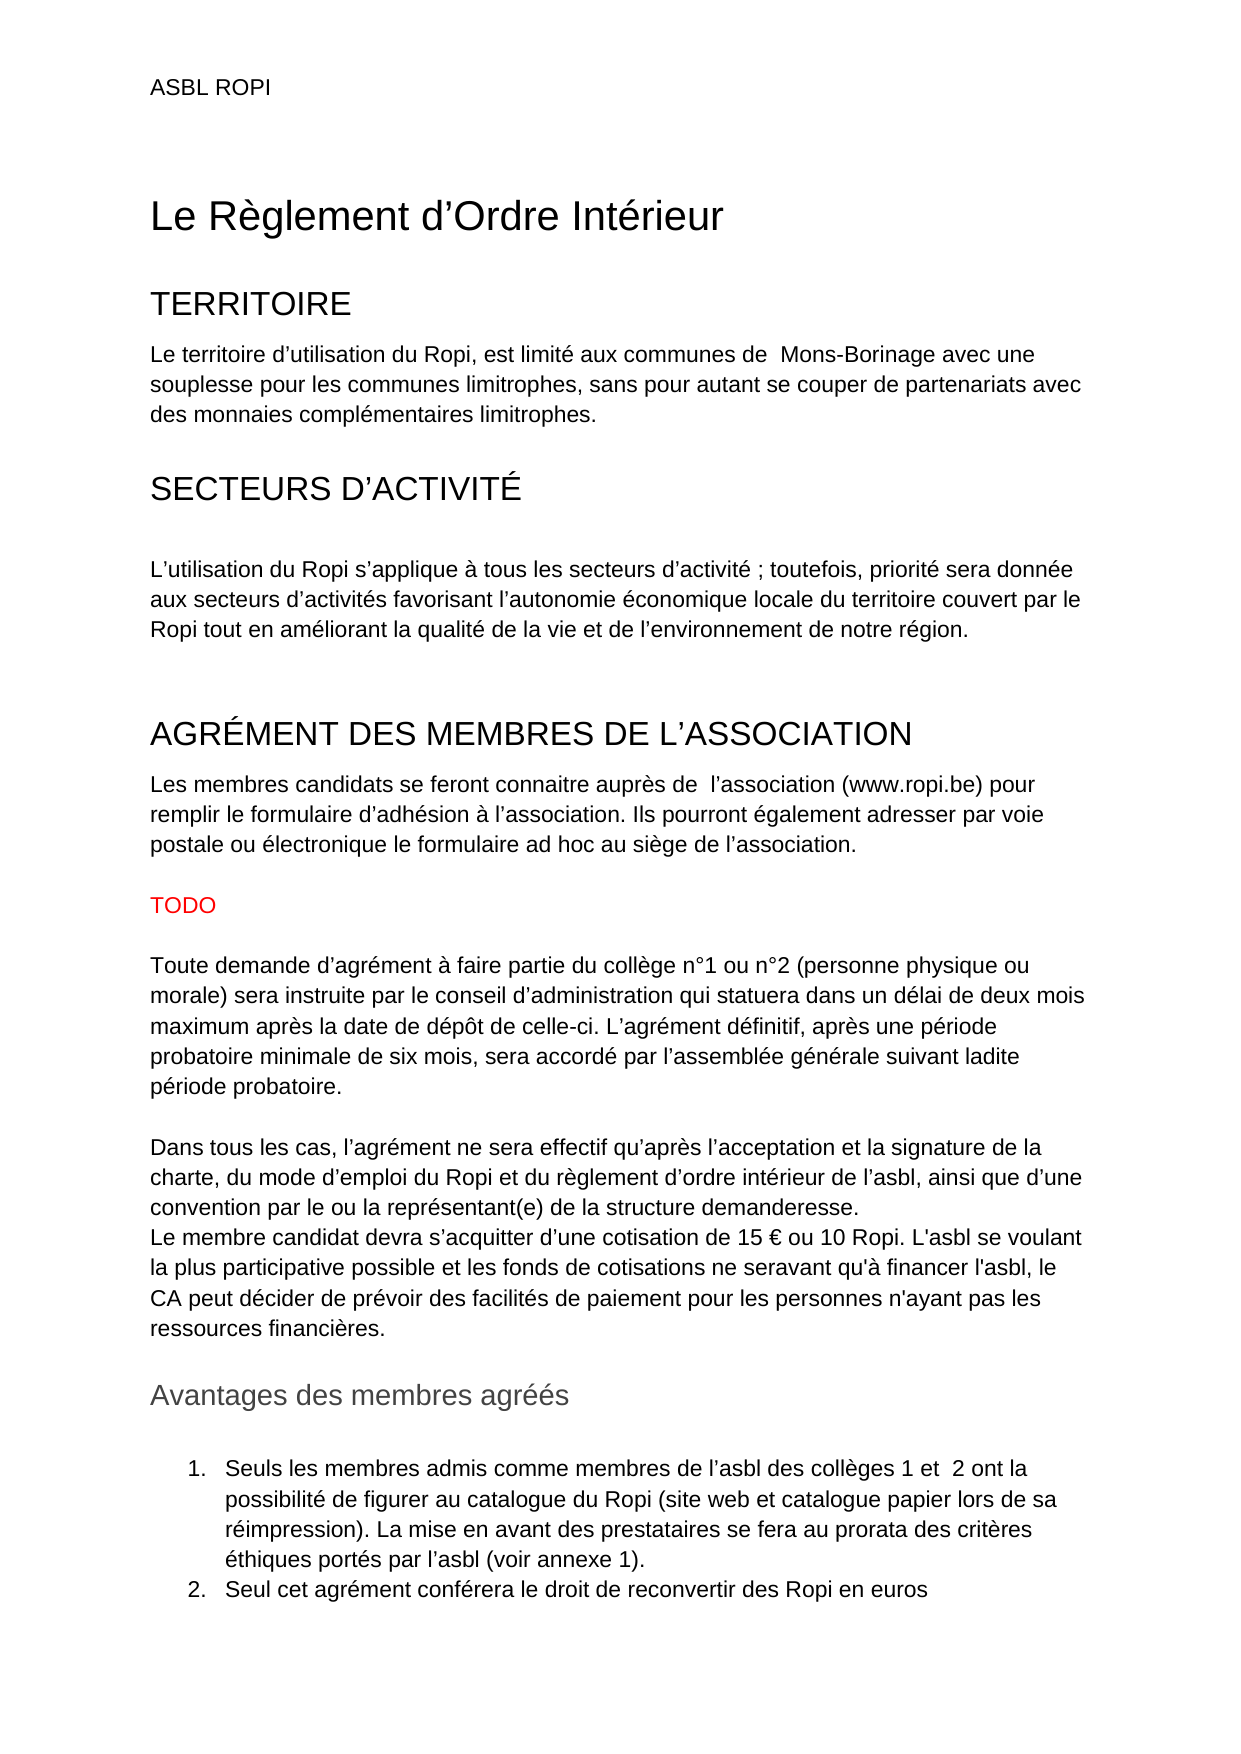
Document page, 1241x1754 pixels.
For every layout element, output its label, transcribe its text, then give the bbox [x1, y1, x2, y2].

text TODO [150, 892, 1090, 918]
text Le territoire d’utilisation du Ropi, est limité aux communes de Mons-Borinage avec une souplesse pour les communes limitrophes, sans pour autant se couper de partenariats avec des monnaies complémentaires limitrophes. [150, 341, 1090, 428]
list Seuls les membres admis comme membres de l’asbl des collèges 1 et 2 ont la possibilité de figurer au catalogue du Ropi (site web et catalogue papier lors de sa réimpression). La mise en avant des prestataires se fera au prorata des critères éthiques portés par l’asbl (voir annexe 1). [187, 1455, 1090, 1572]
subtitle TERRITOIRE [150, 284, 1090, 323]
text L’utilisation du Ropi s’applique à tous les secteurs d’activité ; toutefois, priorité sera donnée aux secteurs d’activités favorisant l’autonomie économique locale du territoire couvert par le Ropi tout en améliorant la qualité de la vie et de l’environnement de notre région. [150, 556, 1090, 643]
text Les membres candidats se feront connaitre auprès de l’association (www.ropi.be) pour remplir le formulaire d’adhésion à l’association. Ils pourront également adresser par voie postale ou électronique le formulaire ad hoc au siège de l’association. [150, 771, 1090, 858]
subtitle AGRÉMENT DES MEMBRES DE L’ASSOCIATION [150, 714, 1090, 753]
text Dans tous les cas, l’agrément ne sera effectif qu’après l’acceptation et la signature de la charte, du mode d’emploi du Ropi et du règlement d’ordre intérieur de l’asbl, ainsi que d’une convention par le ou la représentant(e) de la structure demanderesse. [150, 1133, 1090, 1220]
subtitle SECTEURS D’ACTIVITÉ [150, 469, 1090, 507]
subtitle Le Règlement d’Ordre Intérieur [150, 192, 1090, 239]
text Le membre candidat devra s’acquitter d’une cotisation de 15 € ou 10 Ropi. L'asbl se voulant la plus participative possible et les fonds de cotisations ne seravant qu'à financer l'asbl, le CA peut décider de prévoir des facilités de paiement pour les personnes n'ayant pas les ressources financières. [150, 1224, 1090, 1341]
text Toute demande d’agrément à faire partie du collège n°1 ou n°2 (personne physique ou morale) sera instruite par le conseil d’administration qui statuera dans un délai de deux mois maximum après la date de dépôt de celle-ci. L’agrément définitif, après une période probatoire minimale de six mois, sera accordé par l’assemblée générale suivant ladite période probatoire. [150, 952, 1090, 1099]
list Seul cet agrément conférera le droit de reconvertir des Ropi en euros [187, 1576, 1090, 1602]
subtitle Avantages des membres agréés [150, 1378, 1090, 1412]
